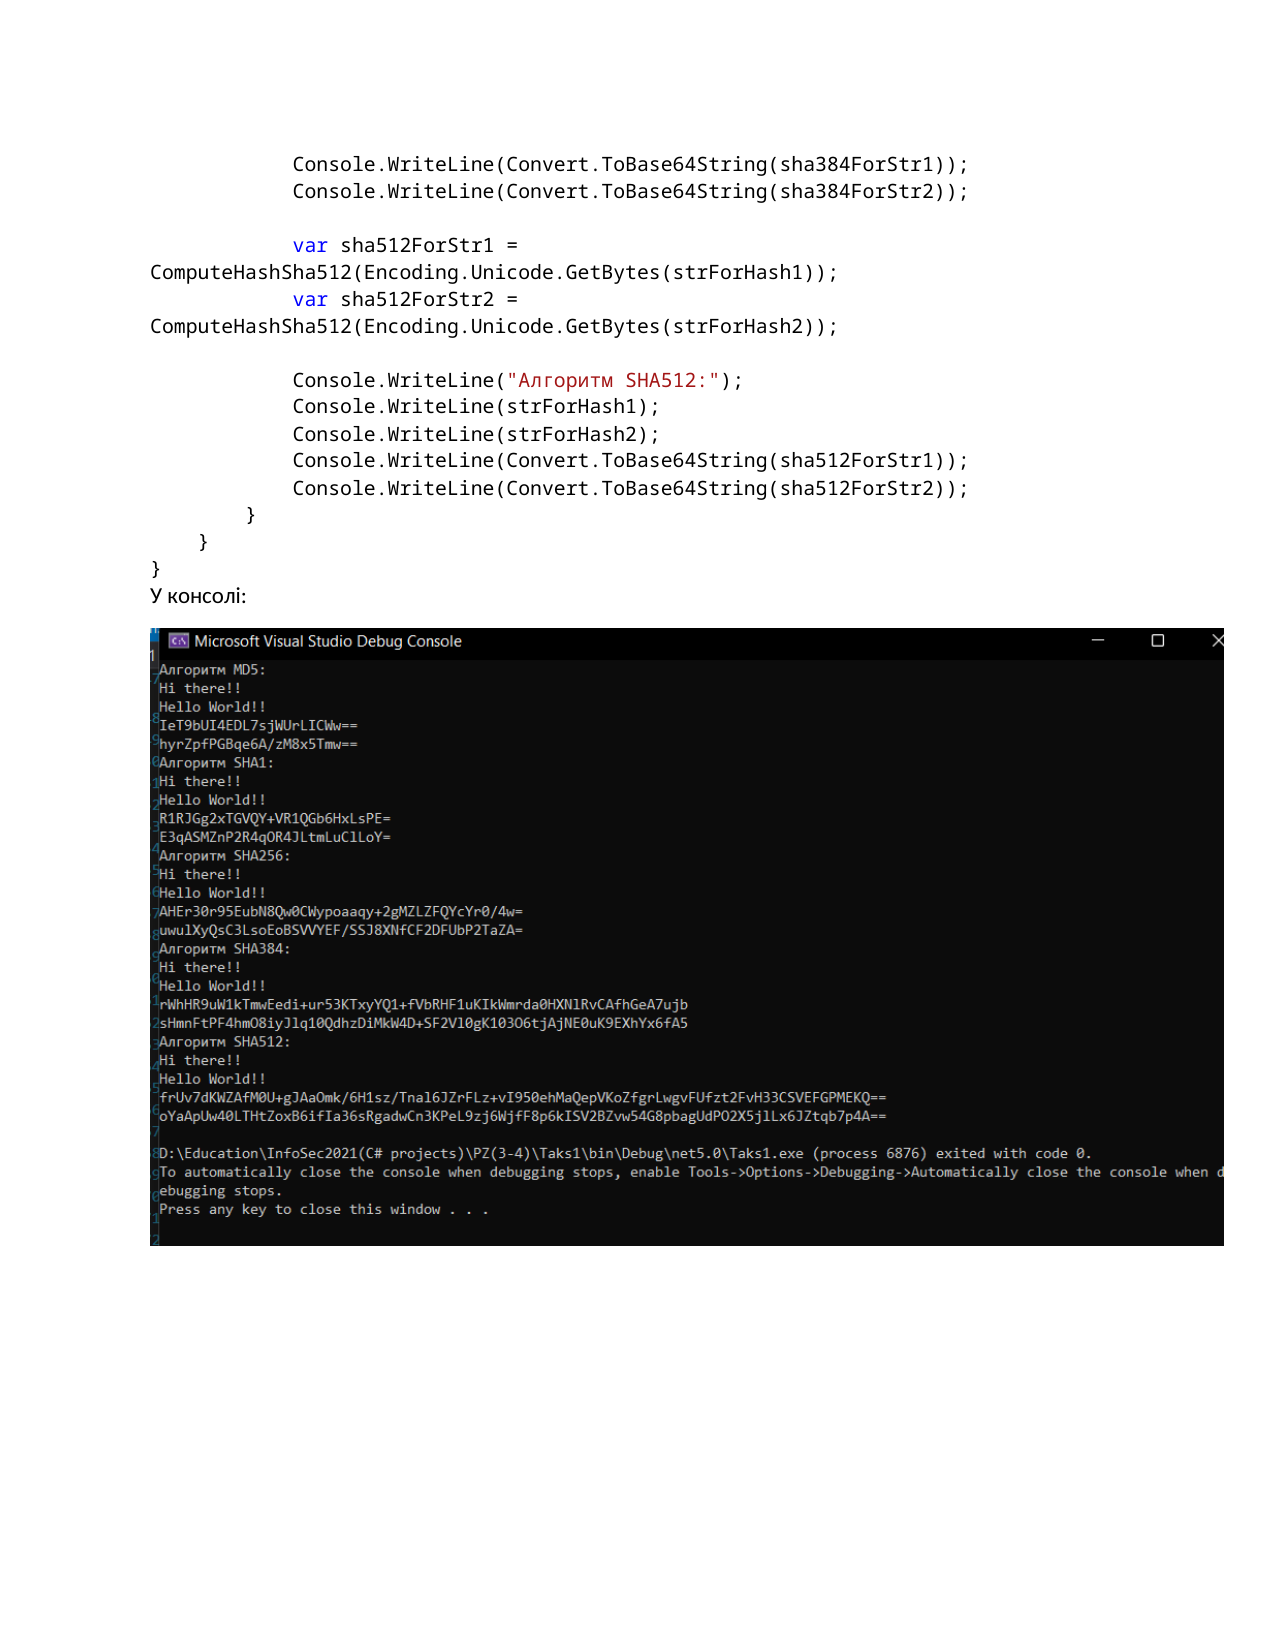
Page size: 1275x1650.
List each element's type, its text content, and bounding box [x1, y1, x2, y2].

text Console.WriteLine(Convert.ToBase64String(sha512ForStr2)); [150, 474, 1125, 501]
text } [150, 501, 1125, 528]
text Console.WriteLine(strForHash2); [150, 420, 1125, 447]
picture [150, 628, 1224, 1246]
text Console.WriteLine("Алгоритм SHA512:"); [150, 366, 1125, 393]
text Console.WriteLine(Convert.ToBase64String(sha512ForStr1)); [150, 447, 1125, 474]
text } [150, 528, 1125, 555]
text } [150, 555, 1125, 582]
text var sha512ForStr2 = ComputeHashSha512(Encoding.Unicode.GetBytes(strForHash2)); [150, 285, 1125, 339]
text Console.WriteLine(Convert.ToBase64String(sha384ForStr2)); [150, 177, 1125, 204]
text Console.WriteLine(Convert.ToBase64String(sha384ForStr1)); [150, 150, 1125, 177]
text У консолі: [150, 582, 1125, 610]
text var sha512ForStr1 = ComputeHashSha512(Encoding.Unicode.GetBytes(strForHash1)); [150, 231, 1125, 285]
text Console.WriteLine(strForHash1); [150, 393, 1125, 420]
